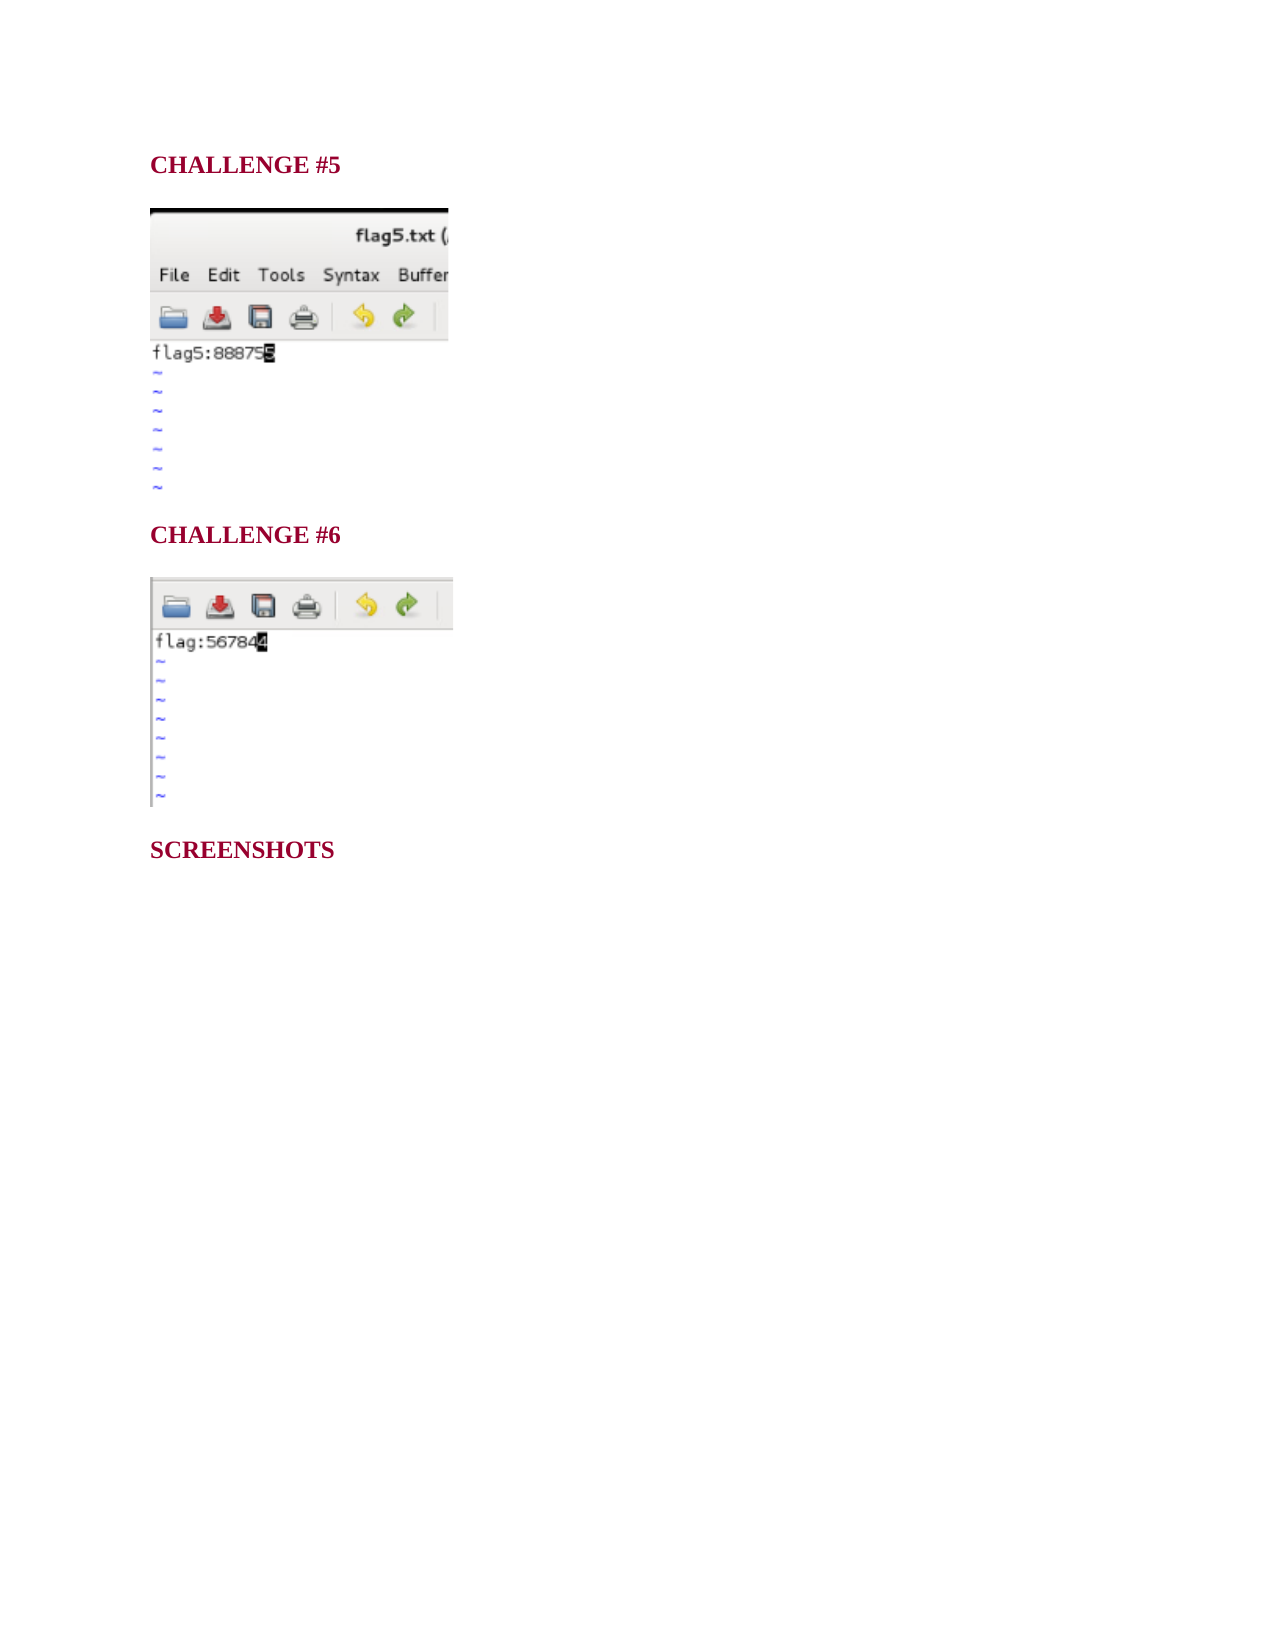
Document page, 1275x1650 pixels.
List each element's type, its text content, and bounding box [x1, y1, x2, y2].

text challenge #5 [150, 151, 1125, 179]
picture [150, 208, 449, 491]
text Screenshots [150, 836, 1125, 864]
text challenge #6 [150, 520, 1125, 548]
picture [150, 577, 454, 807]
